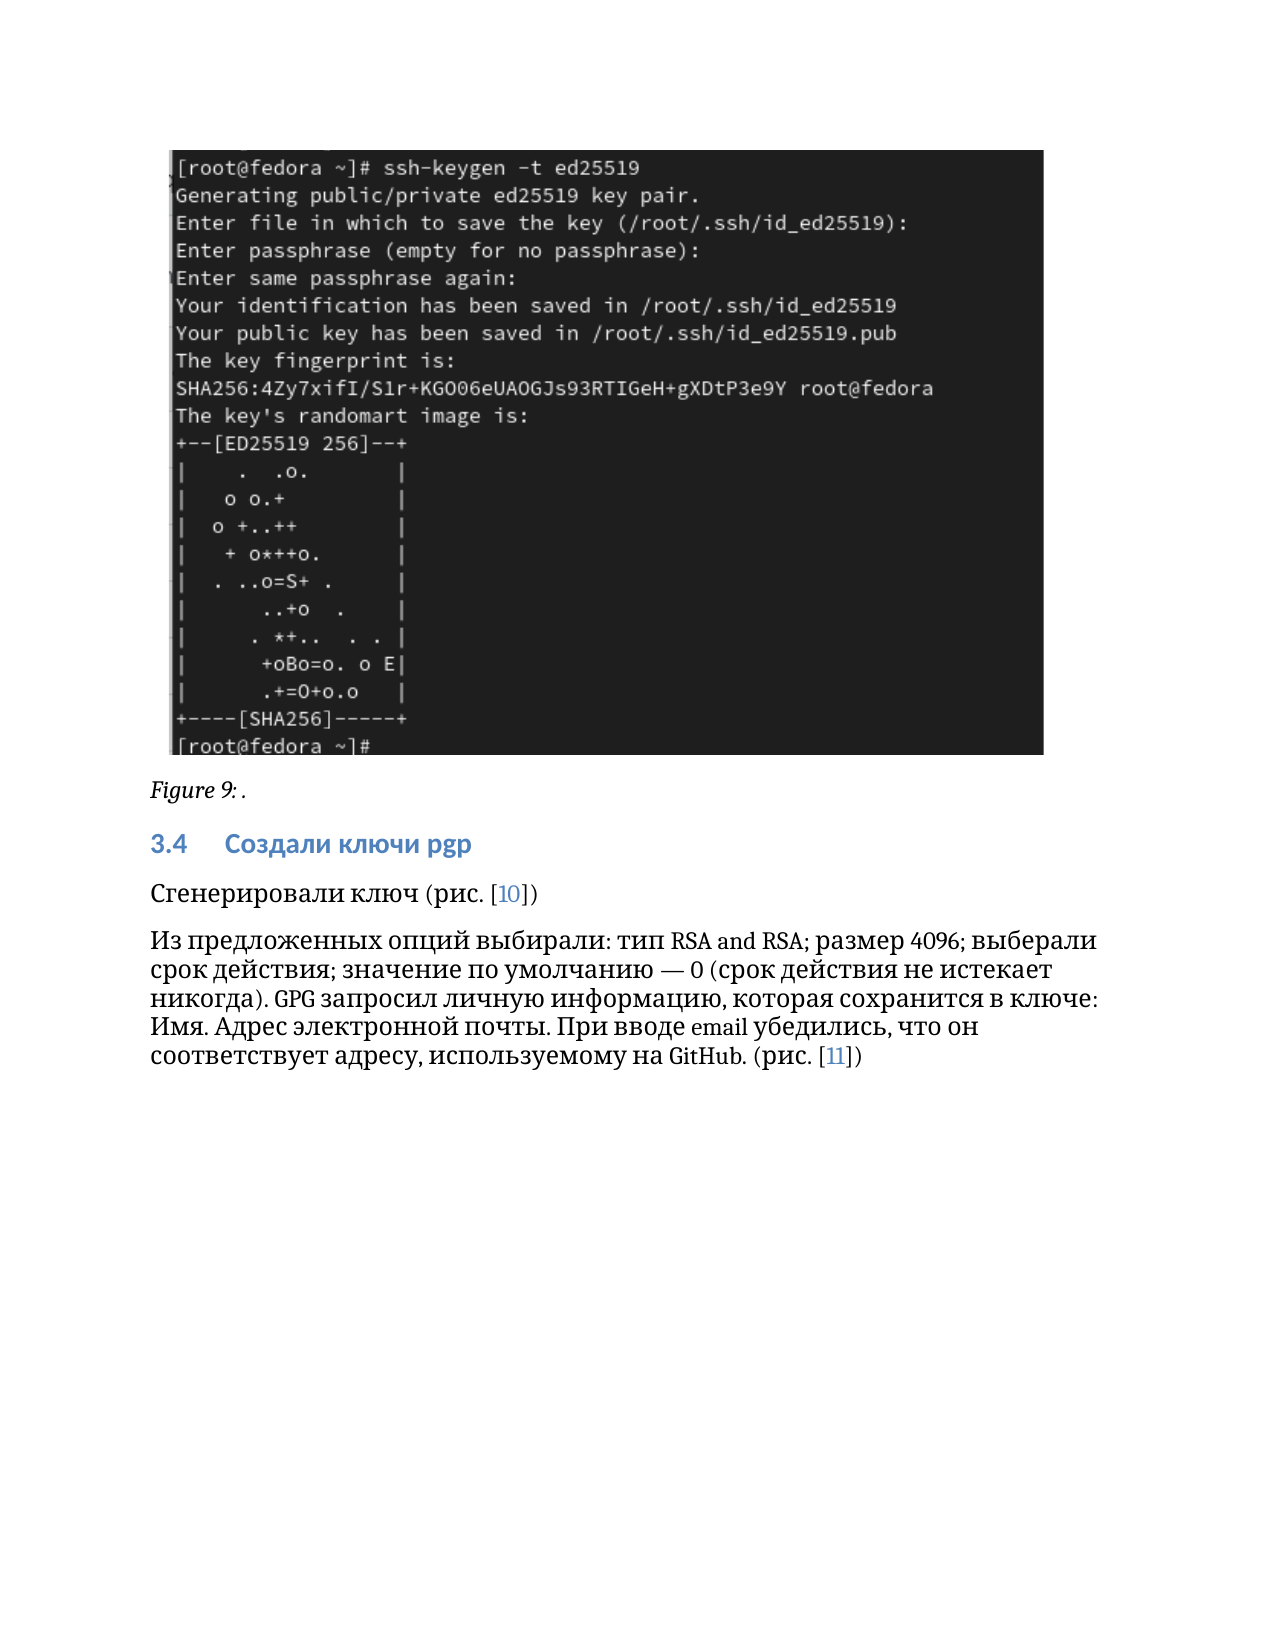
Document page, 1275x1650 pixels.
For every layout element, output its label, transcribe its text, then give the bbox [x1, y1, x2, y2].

subtitle 3.4 Создали ключи pgp [150, 825, 1125, 861]
text Figure 9: . [150, 776, 1125, 804]
picture [168, 150, 1044, 755]
text Из предложенных опций выбирали: тип RSA and RSA; размер 4096; выберали срок действия; значение по умолчанию — 0 (срок действия не истекает никогда). GPG запросил личную информацию, которая сохранится в ключе: Имя. Адрес электронной почты. При вводе email убедились, что он соответствует адресу, используемому на GitHub. (рис. [11]) [150, 927, 1125, 1071]
text Сгенерировали ключ (рис. [10]) [150, 879, 1125, 908]
